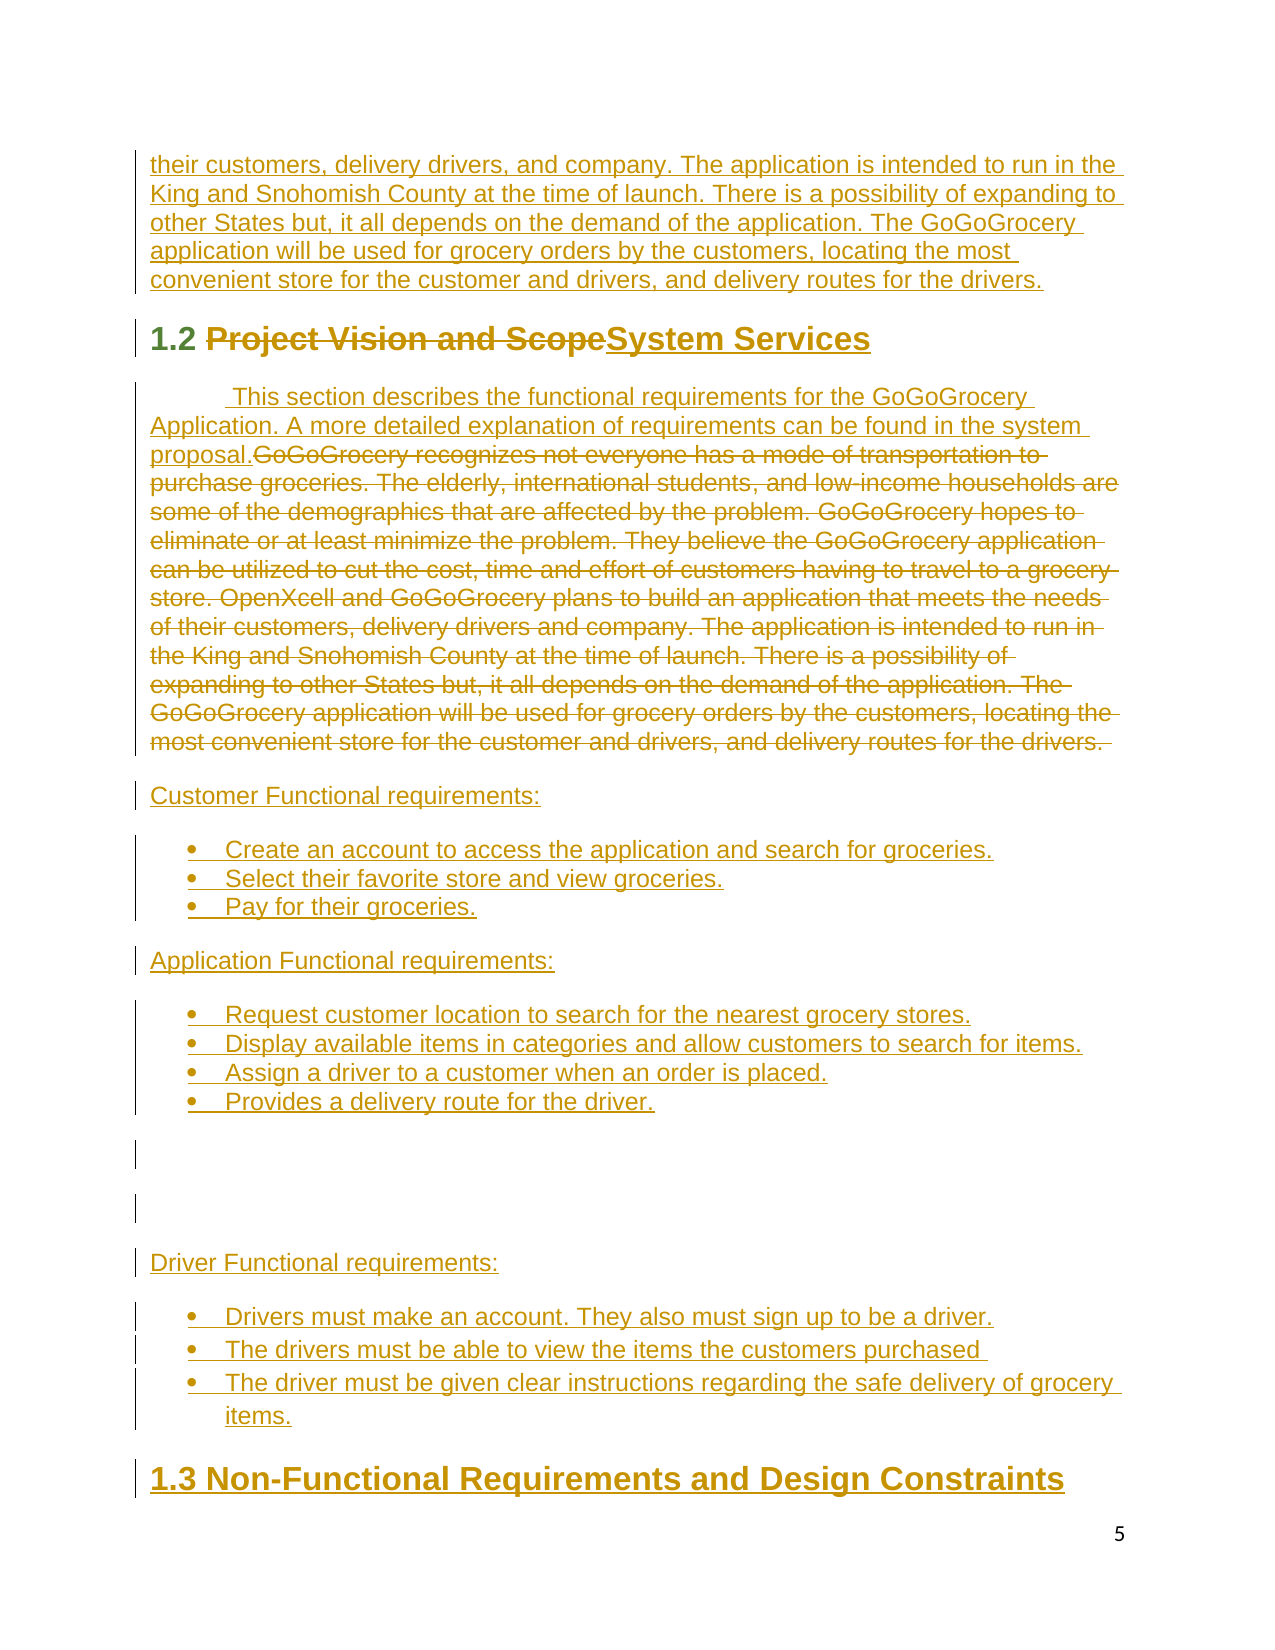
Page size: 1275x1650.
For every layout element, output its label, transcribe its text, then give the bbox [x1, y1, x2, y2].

text 1.2 [150, 319, 1125, 357]
text , [150, 150, 1125, 294]
